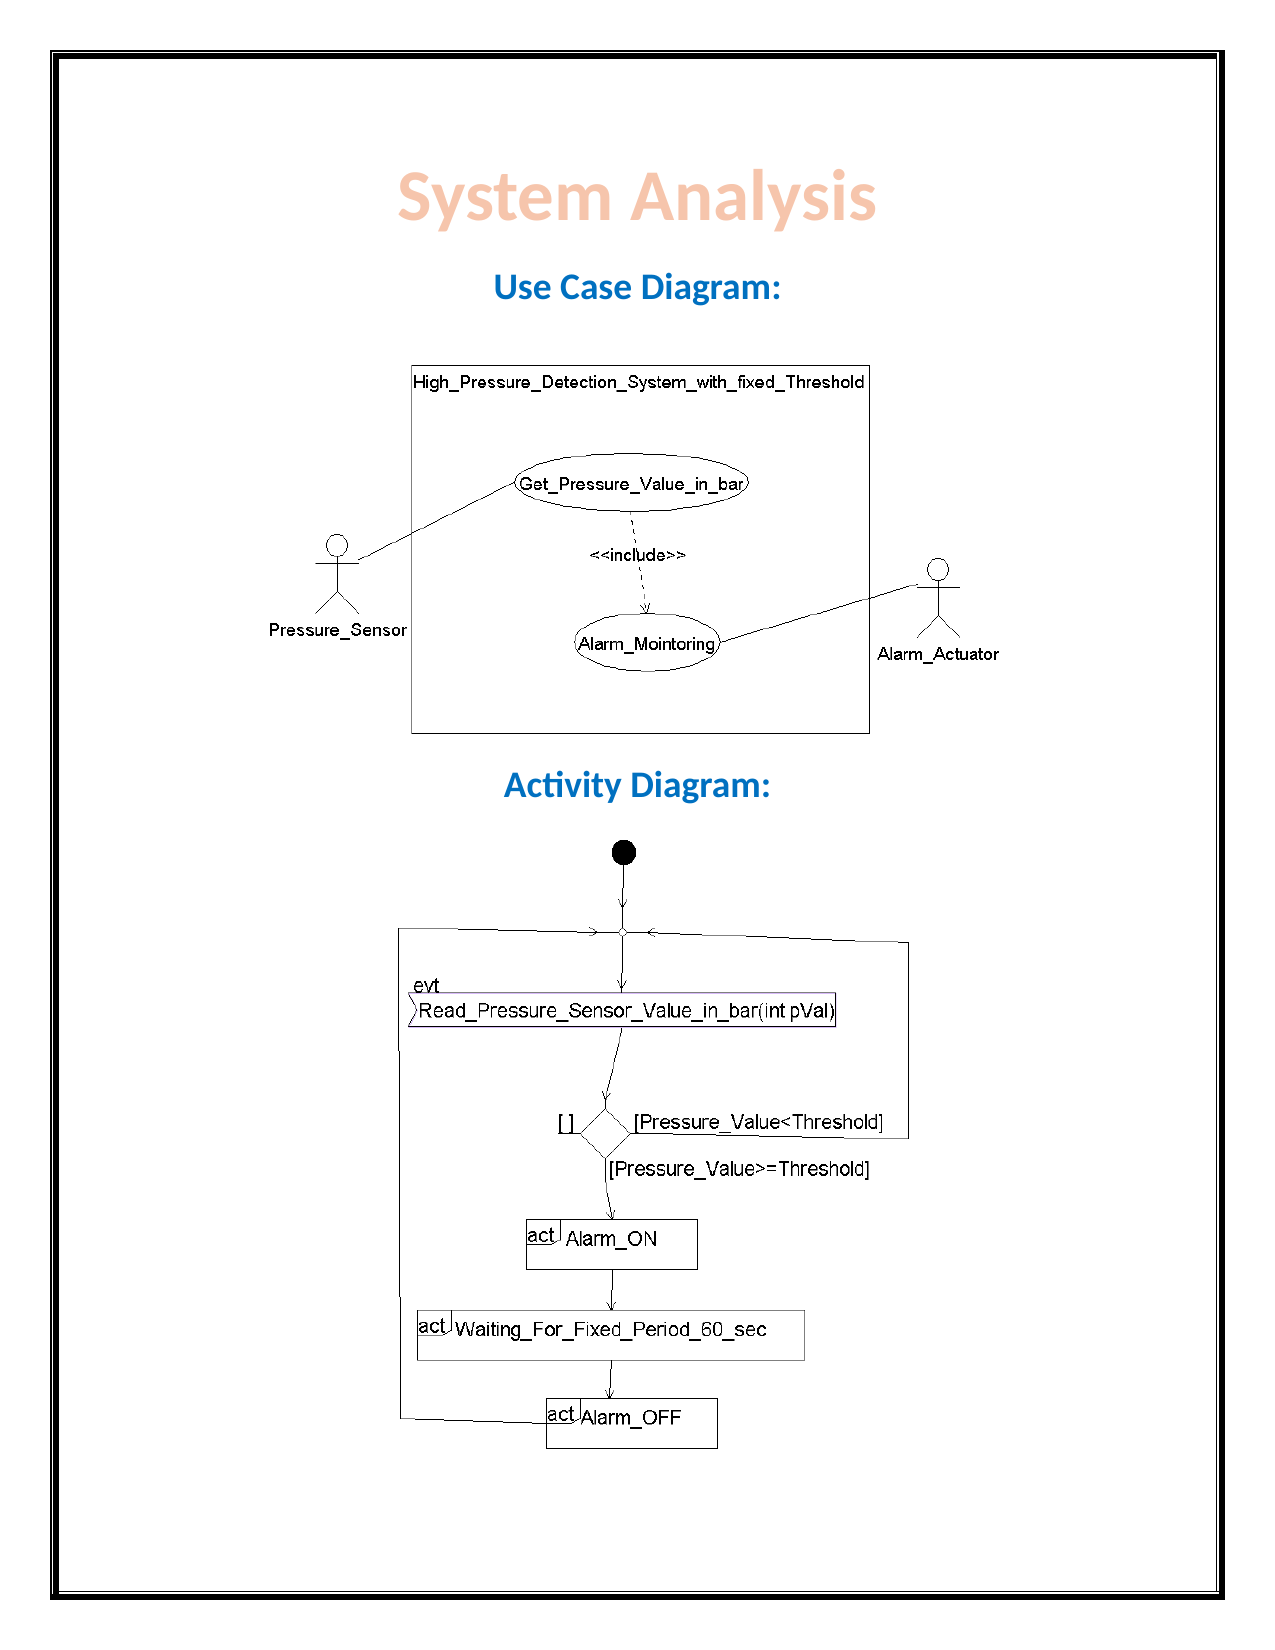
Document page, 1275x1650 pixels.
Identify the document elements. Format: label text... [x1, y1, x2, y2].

text Activity Diagram: [150, 761, 1125, 807]
picture [364, 827, 920, 1488]
text System Analysis [150, 150, 1125, 239]
picture [261, 328, 1014, 743]
text Use Case Diagram: [150, 263, 1125, 309]
